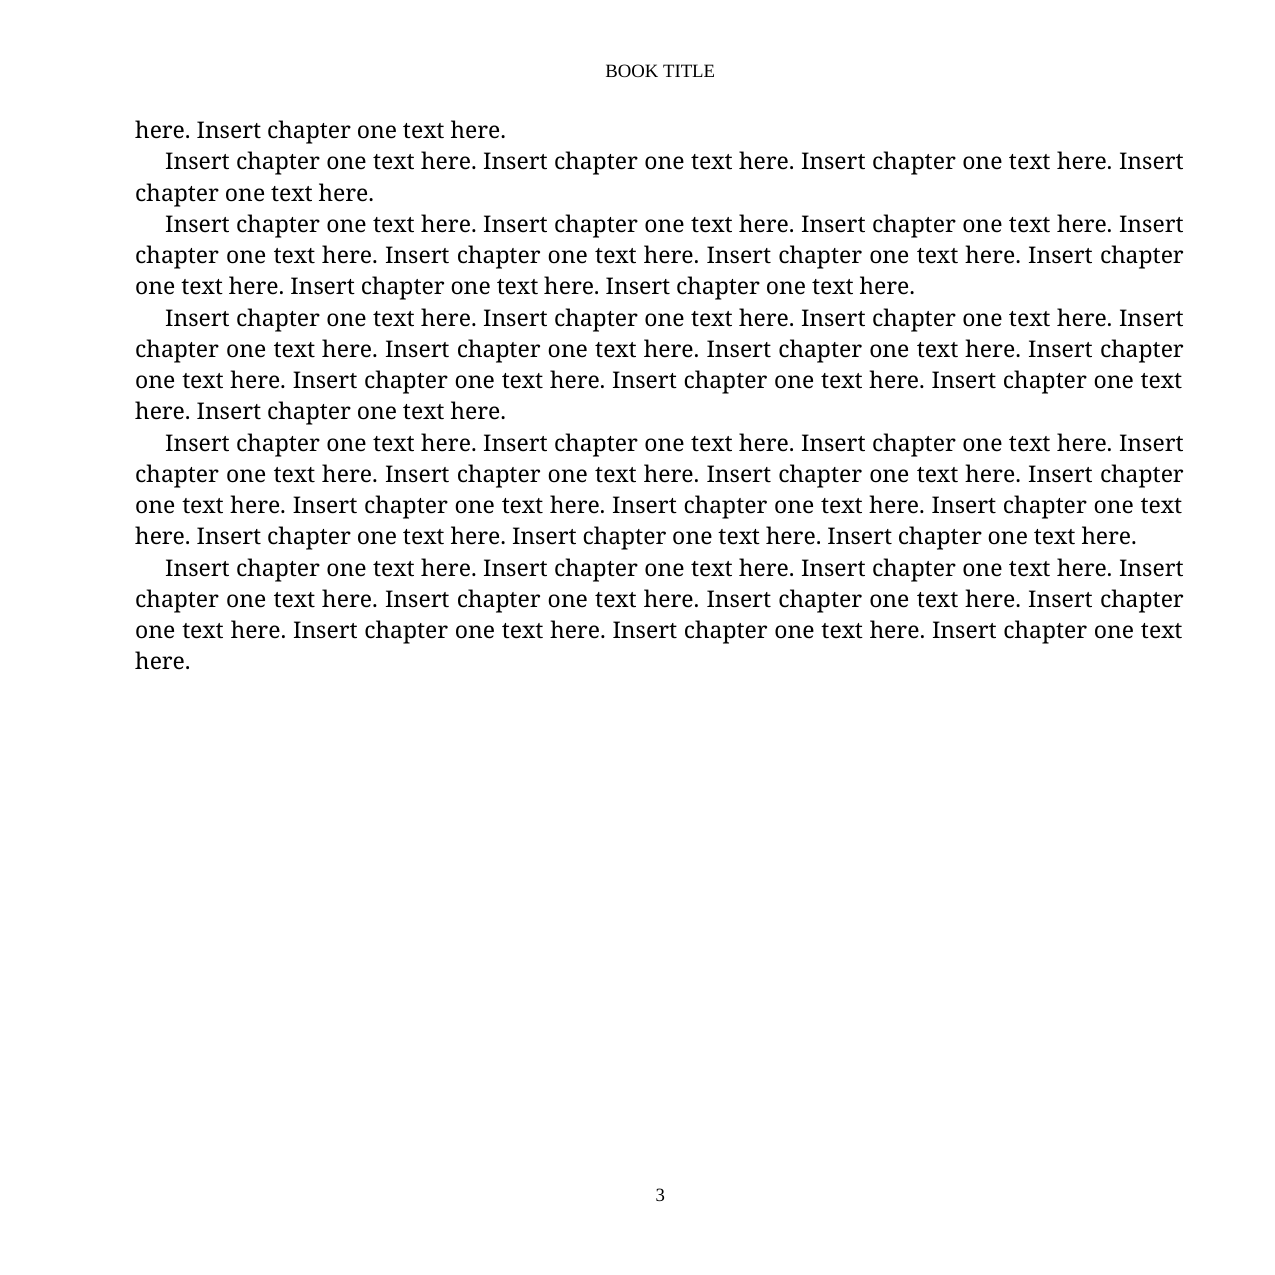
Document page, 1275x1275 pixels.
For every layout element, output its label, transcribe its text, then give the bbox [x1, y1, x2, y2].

text Insert chapter one text here. Insert chapter one text here. Insert chapter one text here. Insert chapter one text here. Insert chapter one text here. Insert chapter one text here. Insert chapter one text here. Insert chapter one text here. Insert chapter one text here. Insert chapter one text here. Insert chapter one text here. Insert chapter one text here. Insert chapter one text here. [135, 426, 1185, 551]
text Insert chapter one text here. Insert chapter one text here. Insert chapter one text here. Insert chapter one text here. Insert chapter one text here. Insert chapter one text here. Insert chapter one text here. Insert chapter one text here. Insert chapter one text here. Insert chapter one text here. [135, 551, 1185, 676]
text Insert chapter one text here. Insert chapter one text here. Insert chapter one text here. Insert chapter one text here. [135, 145, 1185, 208]
